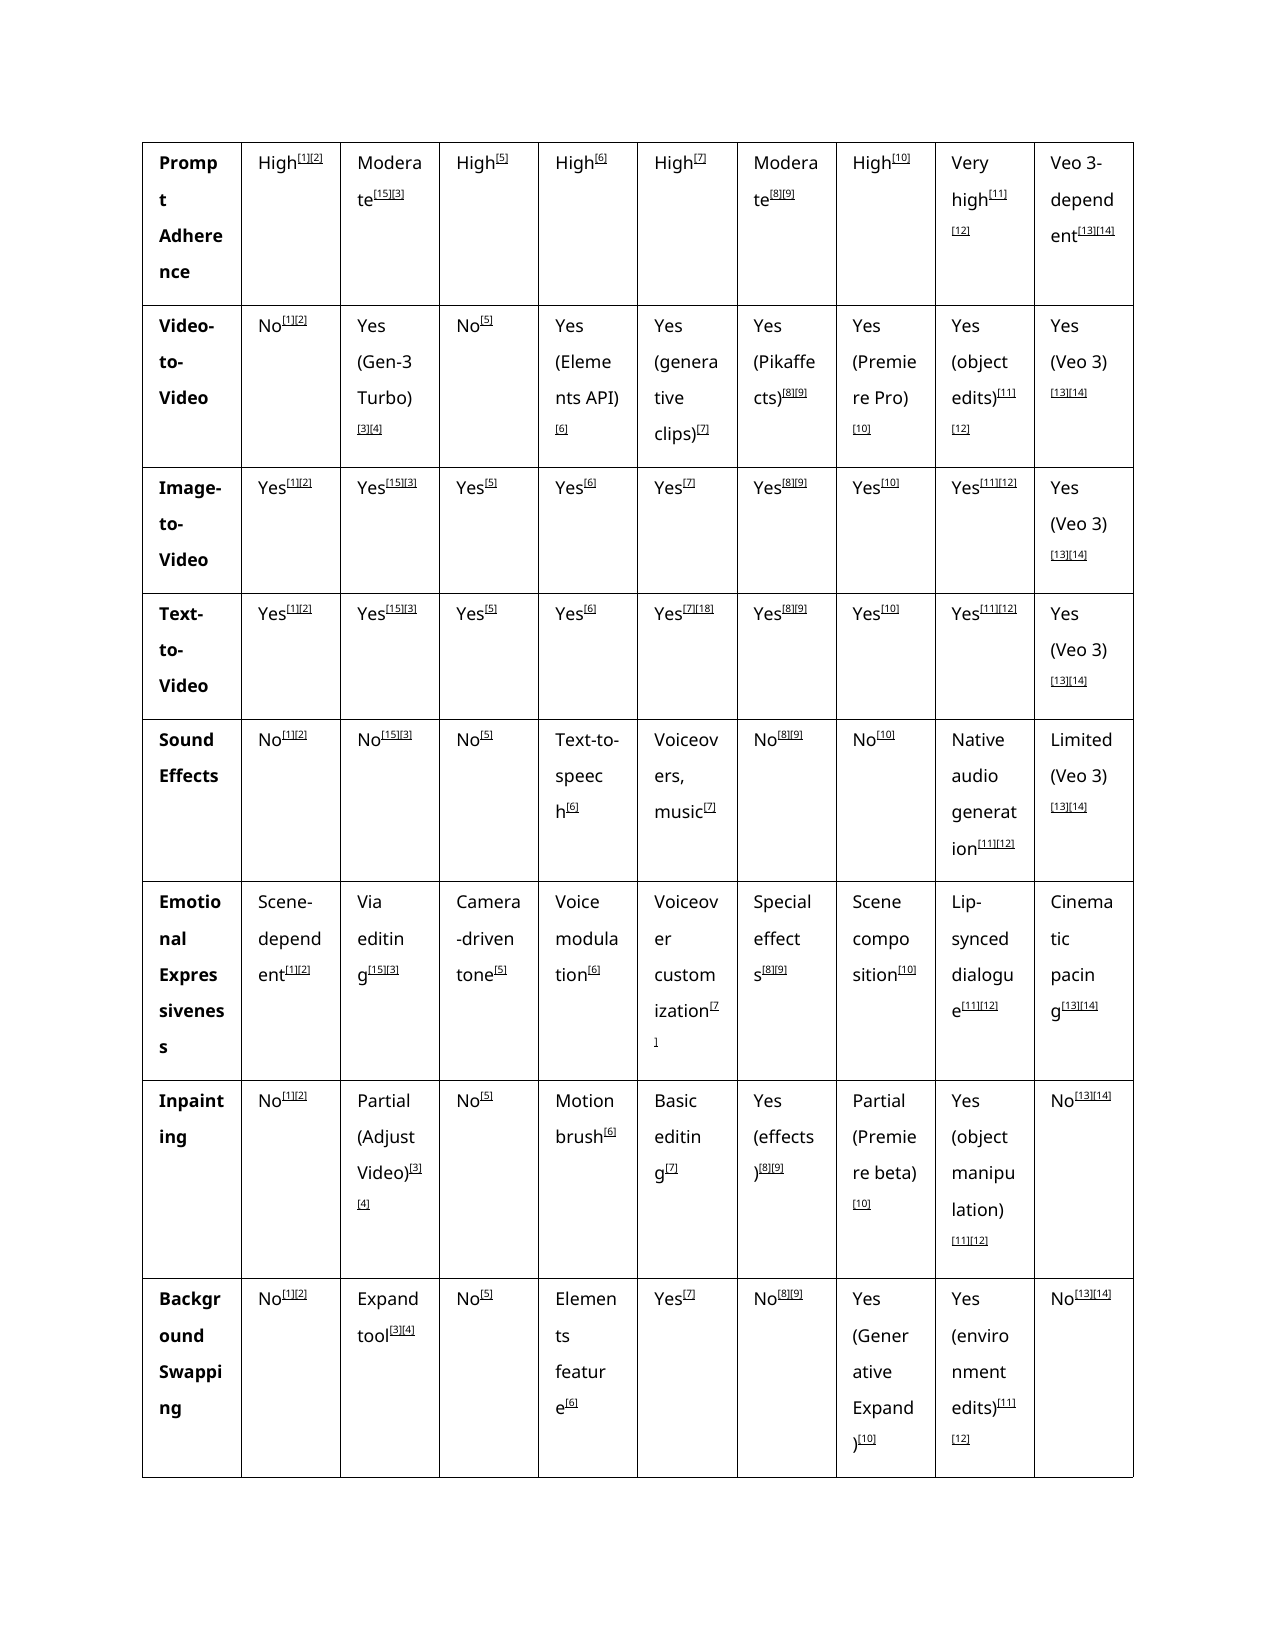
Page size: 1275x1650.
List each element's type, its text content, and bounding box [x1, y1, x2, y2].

table_cell No[5] [440, 306, 538, 467]
table_cell Yes[1][2] [242, 594, 340, 719]
table_cell Image-to-Video [143, 468, 241, 593]
table_cell High[1][2] [242, 143, 340, 304]
table_cell Yes[10] [837, 594, 935, 719]
table_cell Video-to-Video [143, 306, 241, 467]
table_cell Cinematic pacing[13][14] [1035, 882, 1133, 1080]
table_cell No[5] [440, 1081, 538, 1278]
table_cell High[6] [539, 143, 637, 304]
table_cell Partial (Adjust Video)[3][4] [341, 1081, 439, 1278]
table_cell No[13][14] [1035, 1279, 1133, 1477]
table_cell Yes[6] [539, 594, 637, 719]
table_cell Elements feature[6] [539, 1279, 637, 1477]
table_cell No[1][2] [242, 306, 340, 467]
table_cell High[7] [638, 143, 737, 304]
table_cell No[1][2] [242, 720, 340, 881]
table_cell High[5] [440, 143, 538, 304]
table_cell Yes (Veo 3)[13][14] [1035, 594, 1133, 719]
table_cell Text-to-speech[6] [539, 720, 637, 881]
table_cell No[15][3] [341, 720, 439, 881]
table_cell Yes[11][12] [936, 594, 1034, 719]
table_cell Motion brush[6] [539, 1081, 637, 1278]
table_cell Yes (Veo 3)[13][14] [1035, 468, 1133, 593]
table_cell Partial (Premiere beta)[10] [837, 1081, 935, 1278]
table_cell No[1][2] [242, 1081, 340, 1278]
table_cell Yes (Premiere Pro)[10] [837, 306, 935, 467]
table_cell Yes (Generative Expand)[10] [837, 1279, 935, 1477]
table_cell Yes (Elements API)[6] [539, 306, 637, 467]
table_cell Prompt Adherence [143, 143, 241, 304]
table_cell Scene-dependent[1][2] [242, 882, 340, 1080]
table_cell Voice modulation[6] [539, 882, 637, 1080]
table_cell Native audio generation[11][12] [936, 720, 1034, 881]
table_cell Special effects[8][9] [738, 882, 836, 1080]
table_cell Voiceover customization[7] [638, 882, 737, 1080]
table_cell No[1][2] [242, 1279, 340, 1477]
table_cell Lip-synced dialogue[11][12] [936, 882, 1034, 1080]
table_cell Yes[11][12] [936, 468, 1034, 593]
table_cell No[10] [837, 720, 935, 881]
table_cell Yes[7] [638, 1279, 737, 1477]
table_cell Camera-driven tone[5] [440, 882, 538, 1080]
table_cell Yes (object edits)[11][12] [936, 306, 1034, 467]
table_cell Yes[15][3] [341, 468, 439, 593]
table_cell Yes[6] [539, 468, 637, 593]
table_cell Emotional Expressiveness [143, 882, 241, 1080]
table_cell Moderate[8][9] [738, 143, 836, 304]
table_cell Yes (Pikaffects)[8][9] [738, 306, 836, 467]
table_cell Background Swapping [143, 1279, 241, 1477]
table_cell Yes (object manipulation)[11][12] [936, 1081, 1034, 1278]
table_cell Yes[7] [638, 468, 737, 593]
table_cell No[5] [440, 720, 538, 881]
table_cell Yes[10] [837, 468, 935, 593]
table_cell Inpainting [143, 1081, 241, 1278]
table_cell Yes (generative clips)[7] [638, 306, 737, 467]
table_cell Yes (effects)[8][9] [738, 1081, 836, 1278]
table_cell Moderate[15][3] [341, 143, 439, 304]
table_cell Yes[15][3] [341, 594, 439, 719]
table_cell Text-to-Video [143, 594, 241, 719]
table_cell Yes[8][9] [738, 468, 836, 593]
table_cell No[5] [440, 1279, 538, 1477]
table_cell Yes (environment edits)[11][12] [936, 1279, 1034, 1477]
table_cell Yes[7][18] [638, 594, 737, 719]
table_cell Yes (Veo 3)[13][14] [1035, 306, 1133, 467]
table_cell High[10] [837, 143, 935, 304]
table_cell Yes[1][2] [242, 468, 340, 593]
table_cell Very high[11][12] [936, 143, 1034, 304]
table_cell Expand tool[3][4] [341, 1279, 439, 1477]
table_cell Veo 3-dependent[13][14] [1035, 143, 1133, 304]
table_cell No[8][9] [738, 1279, 836, 1477]
table_cell Via editing[15][3] [341, 882, 439, 1080]
table_cell Yes[5] [440, 468, 538, 593]
table_cell Yes (Gen-3 Turbo)[3][4] [341, 306, 439, 467]
table_cell Basic editing[7] [638, 1081, 737, 1278]
table_cell No[8][9] [738, 720, 836, 881]
table_cell Yes[5] [440, 594, 538, 719]
table_cell Yes[8][9] [738, 594, 836, 719]
table_cell No[13][14] [1035, 1081, 1133, 1278]
table_cell Sound Effects [143, 720, 241, 881]
table_cell Voiceovers, music[7] [638, 720, 737, 881]
table_cell Limited (Veo 3)[13][14] [1035, 720, 1133, 881]
table_cell Scene composition[10] [837, 882, 935, 1080]
